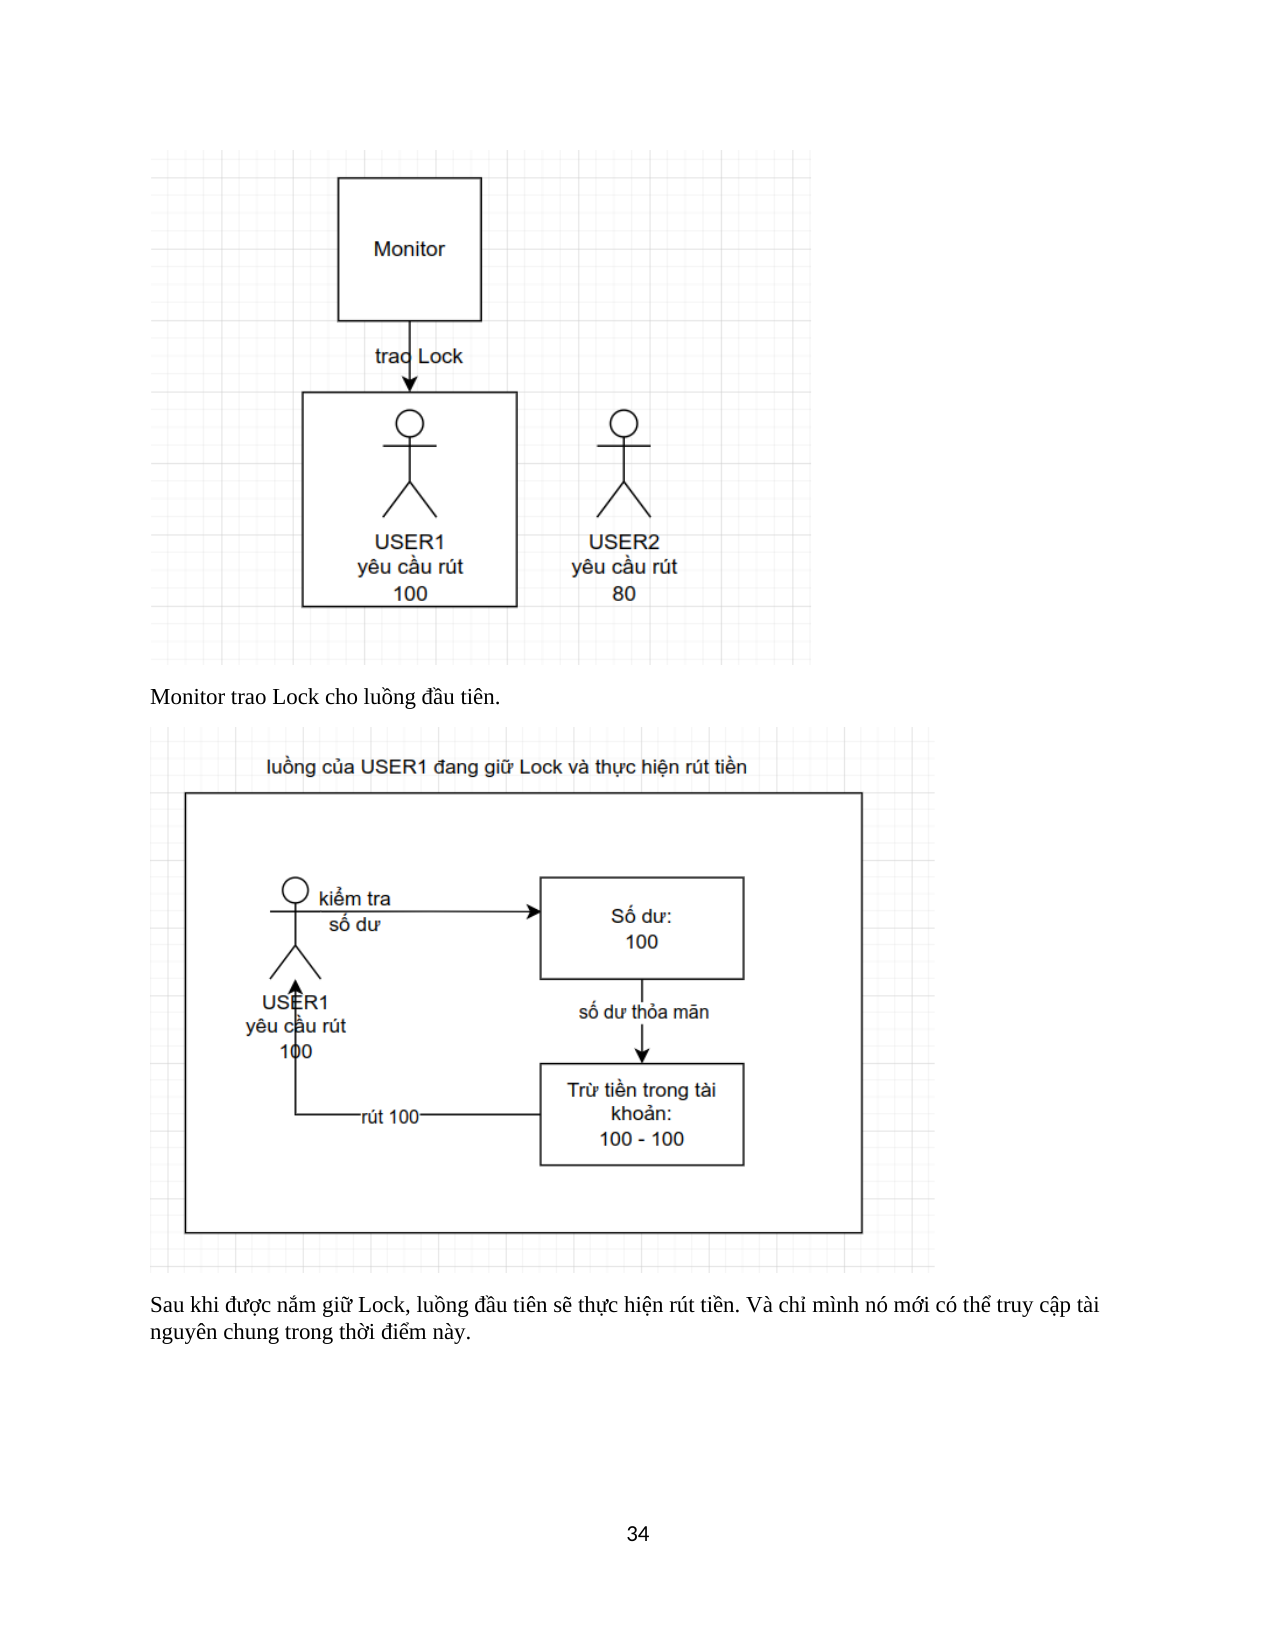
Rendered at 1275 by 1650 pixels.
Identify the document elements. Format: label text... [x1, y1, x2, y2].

picture [150, 727, 935, 1273]
text Sau khi được nắm giữ Lock, luồng đầu tiên sẽ thực hiện rút tiền. Và chỉ mình nó mới có thể truy cập tài nguyên chung trong thời điểm này. [150, 1291, 1125, 1345]
text Monitor trao Lock cho luồng đầu tiên. [150, 683, 1125, 709]
picture [150, 150, 812, 665]
